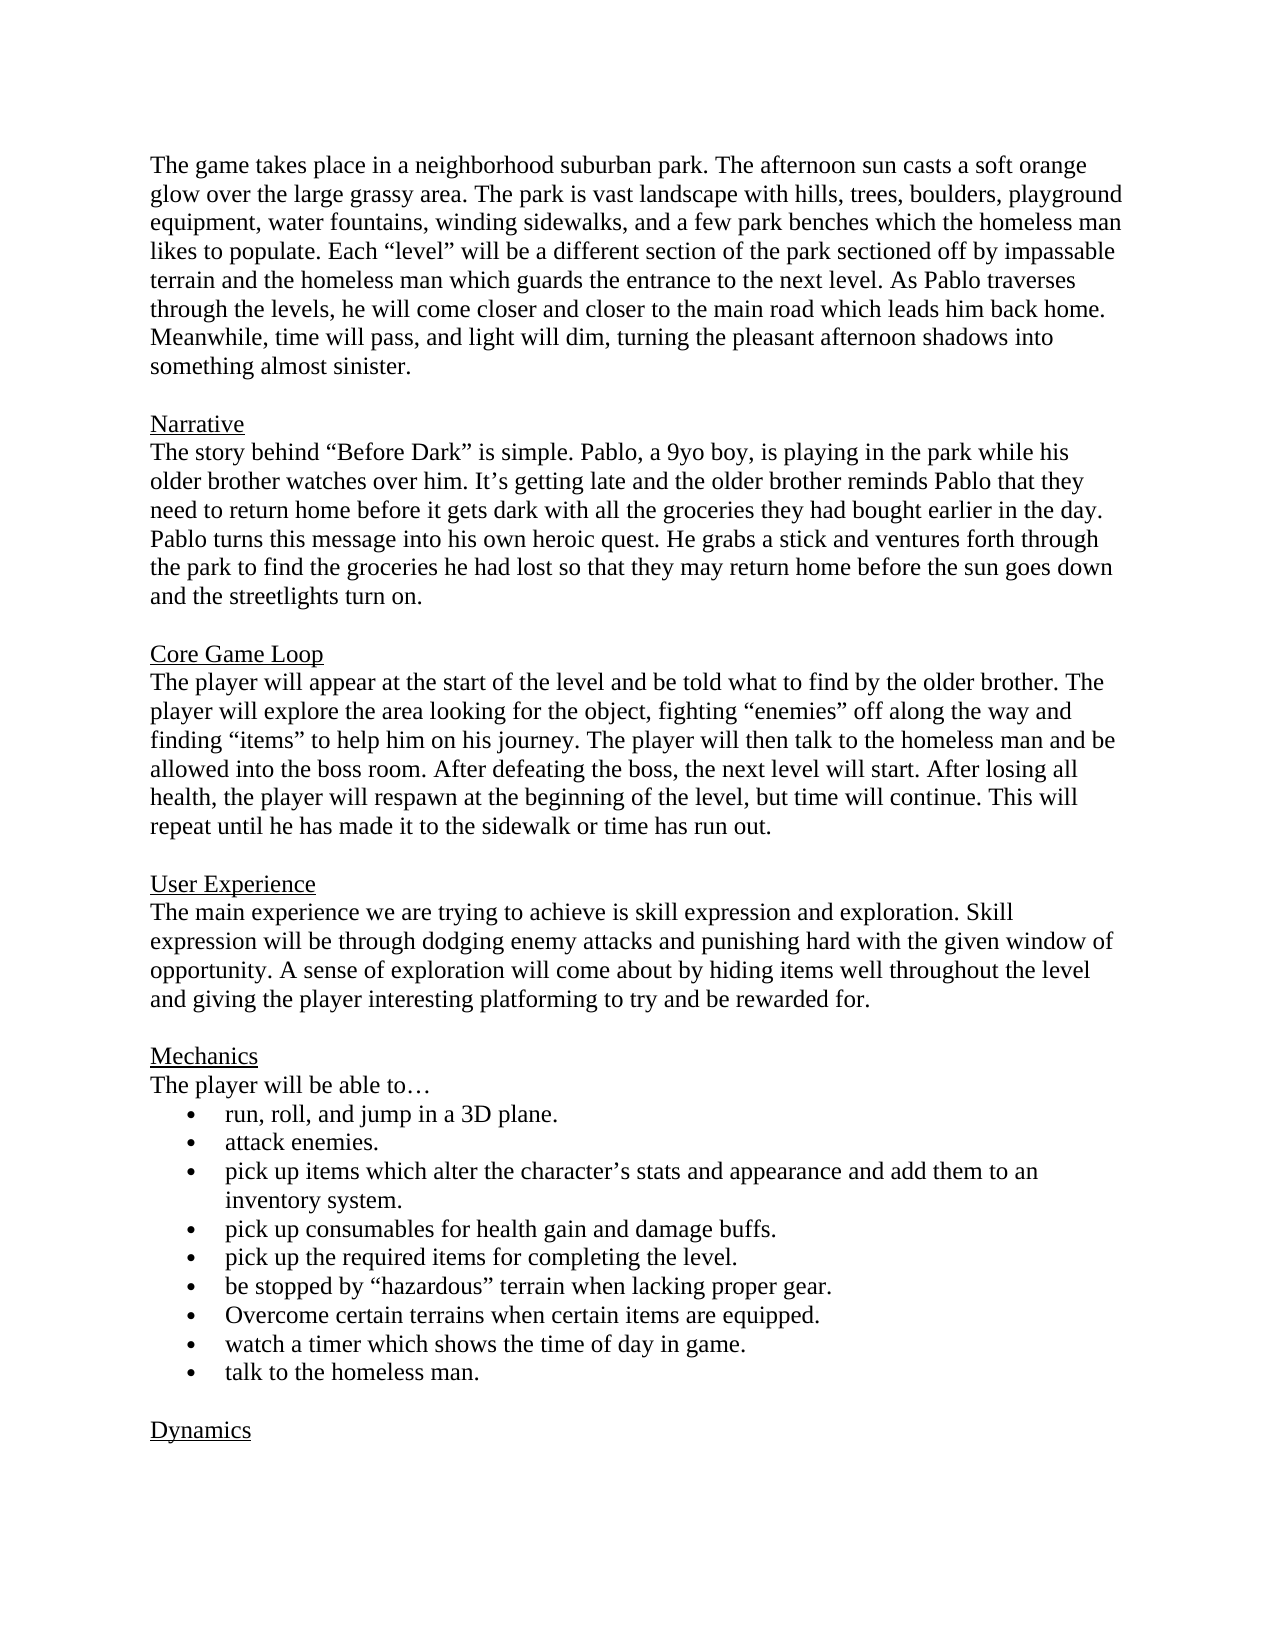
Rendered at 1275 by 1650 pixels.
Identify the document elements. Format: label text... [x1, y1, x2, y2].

text The player will appear at the start of the level and be told what to find by the older brother. The player will explore the area looking for the object, fighting “enemies” off along the way and finding “items” to help him on his journey. The player will then talk to the homeless man and be allowed into the boss room. After defeating the boss, the next level will start. After losing all health, the player will respawn at the beginning of the level, but time will continue. This will repeat until he has made it to the sidewalk or time has run out. [150, 667, 1125, 840]
text Narrative [150, 409, 1125, 437]
list pick up items which alter the character’s stats and appearance and add them to an inventory system. [187, 1156, 1125, 1214]
list attack enemies. [187, 1127, 1125, 1156]
text User Experience [150, 869, 1125, 897]
text The story behind “Before Dark” is simple. Pablo, a 9yo boy, is playing in the park while his older brother watches over him. It’s getting late and the older brother reminds Pablo that they need to return home before it gets dark with all the groceries they had bought earlier in the day. Pablo turns this message into his own heroic quest. He grabs a stick and ventures forth through the park to find the groceries he had lost so that they may return home before the sun goes down and the streetlights turn on. [150, 437, 1125, 610]
list be stopped by “hazardous” terrain when lacking proper gear. [187, 1271, 1125, 1300]
text The player will be able to… [150, 1070, 1125, 1099]
list Overcome certain terrains when certain items are equipped. [187, 1300, 1125, 1329]
text Dynamics [150, 1415, 1125, 1444]
text The game takes place in a neighborhood suburban park. The afternoon sun casts a soft orange glow over the large grassy area. The park is vast landscape with hills, trees, boulders, playground equipment, water fountains, winding sidewalks, and a few park benches which the homeless man likes to populate. Each “level” will be a different section of the park sectioned off by impassable terrain and the homeless man which guards the entrance to the next level. As Pablo traverses through the levels, he will come closer and closer to the main road which leads him back home. Meanwhile, time will pass, and light will dim, turning the pleasant afternoon shadows into something almost sinister. [150, 150, 1125, 380]
list run, roll, and jump in a 3D plane. [187, 1099, 1125, 1127]
text Core Game Loop [150, 639, 1125, 667]
text The main experience we are trying to achieve is skill expression and exploration. Skill expression will be through dodging enemy attacks and punishing hard with the given window of opportunity. A sense of exploration will come about by hiding items well throughout the level and giving the player interesting platforming to try and be rewarded for. [150, 897, 1125, 1012]
list watch a timer which shows the time of day in game. [187, 1329, 1125, 1357]
list talk to the homeless man. [187, 1357, 1125, 1386]
list pick up the required items for completing the level. [187, 1242, 1125, 1271]
text Mechanics [150, 1041, 1125, 1070]
list pick up consumables for health gain and damage buffs. [187, 1214, 1125, 1242]
